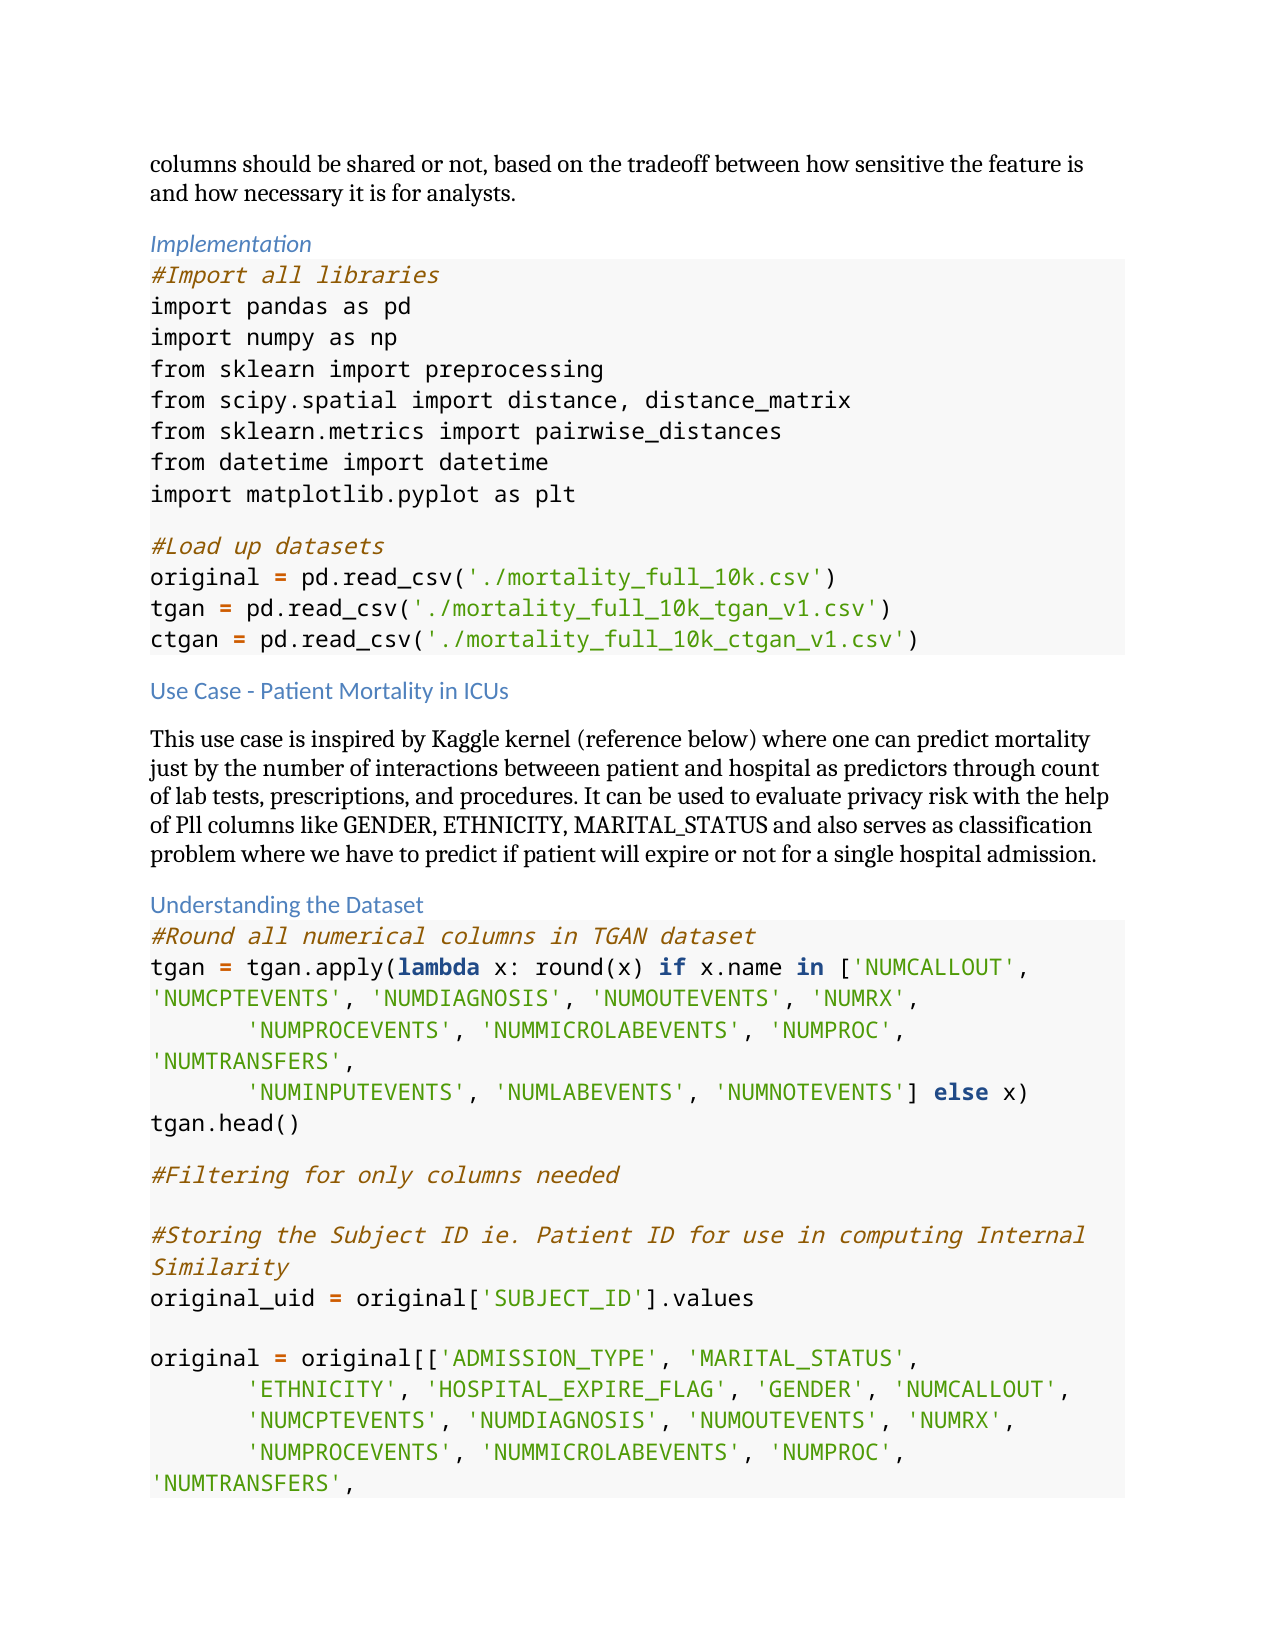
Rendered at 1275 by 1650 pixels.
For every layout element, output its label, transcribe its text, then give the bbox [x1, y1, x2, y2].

text #Load up datasets original = pd.read_csv('./mortality_full_10k.csv') tgan = pd.read_csv('./mortality_full_10k_tgan_v1.csv') ctgan = pd.read_csv('./mortality_full_10k_ctgan_v1.csv') [150, 530, 1125, 655]
text This use case is inspired by Kaggle kernel (reference below) where one can predict mortality just by the number of interactions betweeen patient and hospital as predictors through count of lab tests, prescriptions, and procedures. It can be used to evaluate privacy risk with the help of Pll columns like GENDER, ETHNICITY, MARITAL_STATUS and also serves as classification problem where we have to predict if patient will expire or not for a single hospital admission. [150, 725, 1125, 868]
text #Round all numerical columns in TGAN dataset tgan = tgan.apply(lambda x: round(x) if x.name in ['NUMCALLOUT', 'NUMCPTEVENTS', 'NUMDIAGNOSIS', 'NUMOUTEVENTS', 'NUMRX', 'NUMPROCEVENTS', 'NUMMICROLABEVENTS', 'NUMPROC', 'NUMTRANSFERS', 'NUMINPUTEVENTS', 'NUMLABEVENTS', 'NUMNOTEVENTS'] else x) tgan.head() [150, 920, 1125, 1139]
subtitle Use Case - Patient Mortality in ICUs [150, 676, 1125, 706]
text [150, 1159, 1125, 1498]
text #Import all libraries import pandas as pd import numpy as np from sklearn import preprocessing from scipy.spatial import distance, distance_matrix from sklearn.metrics import pairwise_distances from datetime import datetime import matplotlib.pyplot as plt [397, 259, 1125, 509]
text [150, 150, 1125, 207]
subtitle Implementation [150, 228, 1125, 259]
subtitle Understanding the Dataset [150, 889, 1125, 920]
